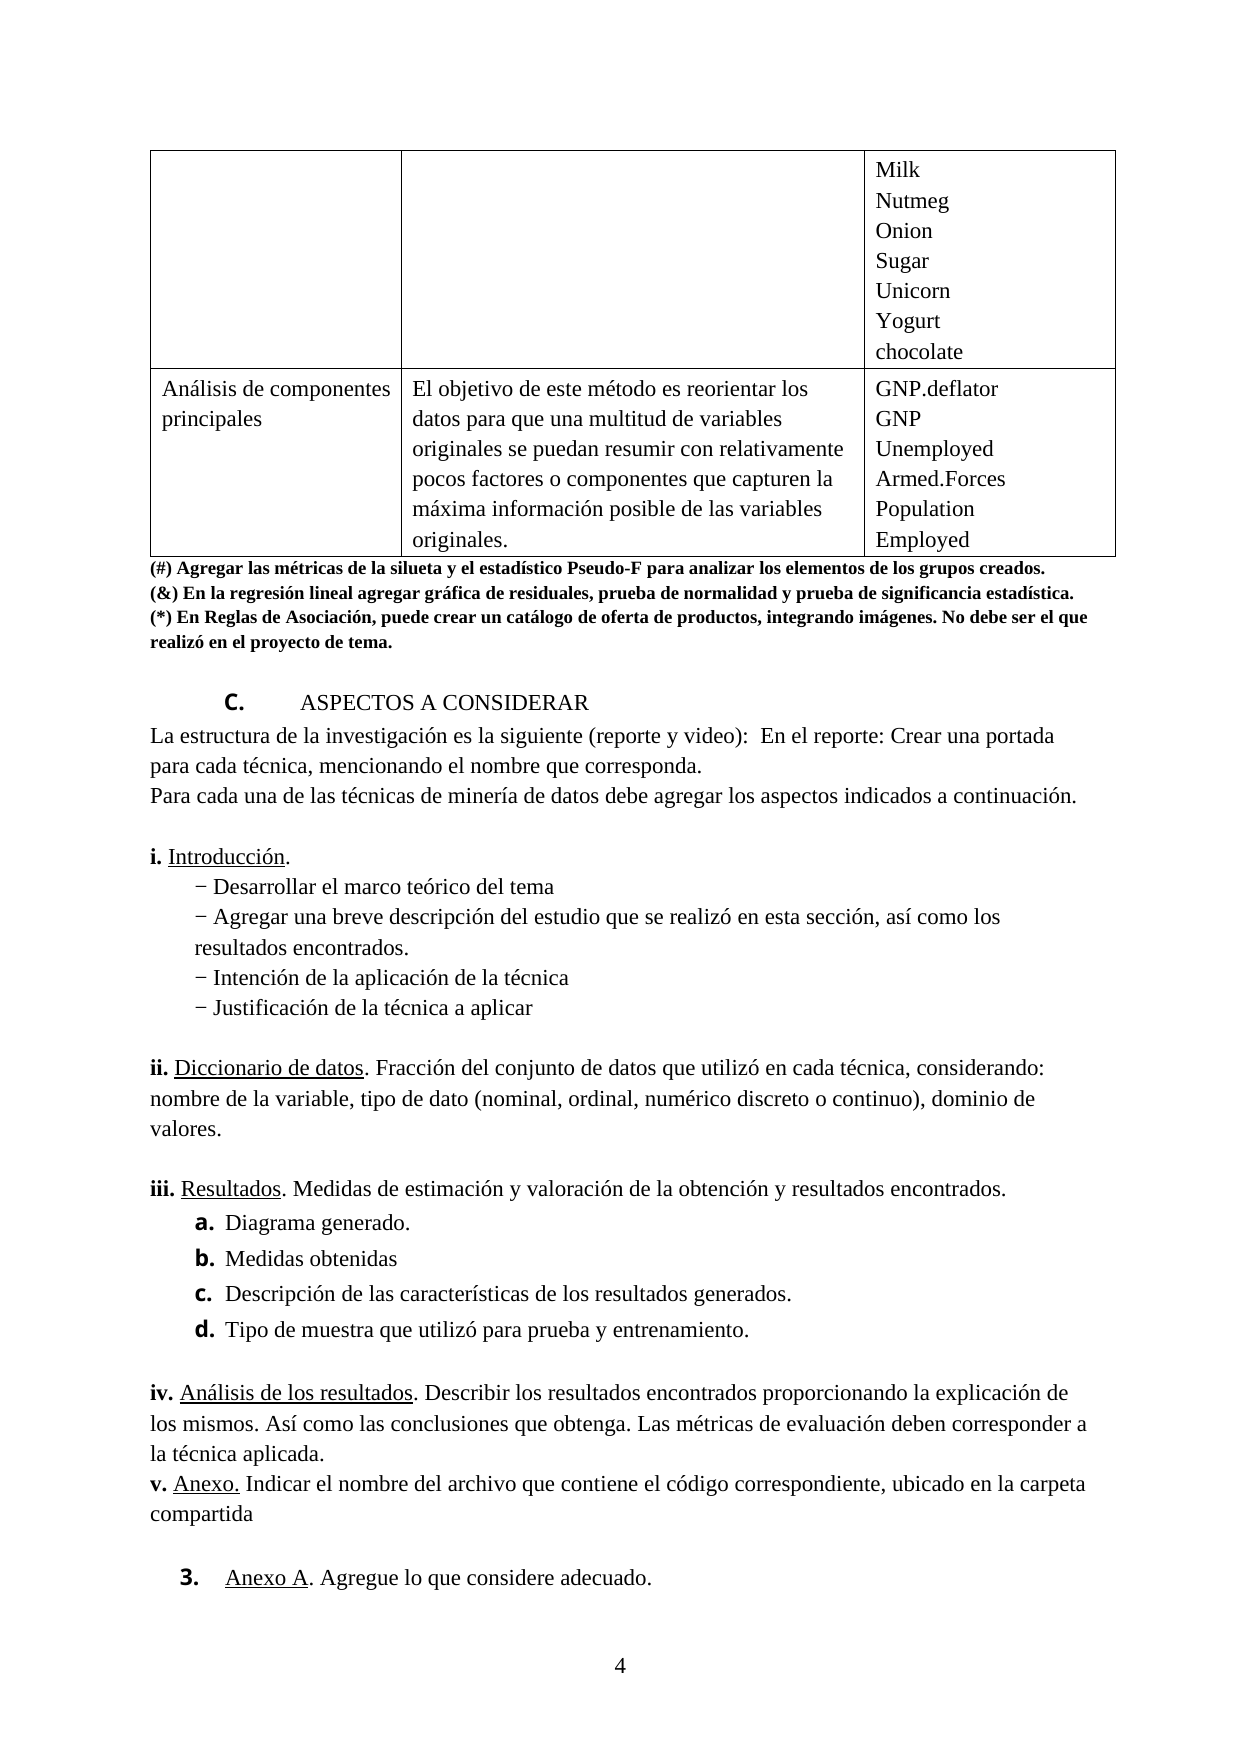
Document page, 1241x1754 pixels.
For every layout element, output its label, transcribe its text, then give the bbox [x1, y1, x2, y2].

text (*) En Reglas de Asociación, puede crear un catálogo de oferta de productos, integrando imágenes. No debe ser el que realizó en el proyecto de tema. [150, 606, 1090, 653]
table_cell GNP.deflator GNP Unemployed Armed.Forces Population Employed [865, 369, 1115, 556]
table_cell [151, 151, 401, 368]
table_cell El objetivo de este método es reorientar los datos para que una multitud de variables originales se puedan resumir con relativamente pocos factores o componentes que capturen la máxima información posible de las variables originales. [402, 369, 864, 556]
text ii. Diccionario de datos. Fracción del conjunto de datos que utilizó en cada técnica, considerando: nombre de la variable, tipo de dato (nominal, ordinal, numérico discreto o continuo), dominio de valores. [150, 1054, 1090, 1141]
list Diagrama generado. [194, 1206, 1090, 1237]
text i. Introducción. [150, 843, 1090, 869]
text La estructura de la investigación es la siguiente (reporte y video): En el reporte: Crear una portada para cada técnica, mencionando el nombre que corresponda. [150, 722, 1090, 779]
text − Desarrollar el marco teórico del tema [194, 873, 1090, 899]
text − Agregar una breve descripción del estudio que se realizó en esta sección, así como los resultados encontrados. [194, 903, 1090, 960]
text − Justificación de la técnica a aplicar [194, 994, 1090, 1020]
text (#) Agregar las métricas de la silueta y el estadístico Pseudo-F para analizar los elementos de los grupos creados. [150, 557, 1090, 578]
text (&) En la regresión lineal agregar gráfica de residuales, prueba de normalidad y prueba de significancia estadística. [150, 582, 1090, 603]
table_cell Análisis de componentes principales [151, 369, 401, 556]
list Anexo A. Agregue lo que considere adecuado. [179, 1561, 1090, 1592]
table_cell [865, 151, 1115, 368]
list Medidas obtenidas [194, 1241, 1090, 1273]
text v. Anexo. Indicar el nombre del archivo que contiene el código correspondiente, ubicado en la carpeta compartida [150, 1470, 1090, 1527]
text Para cada una de las técnicas de minería de datos debe agregar los aspectos indicados a continuación. [150, 783, 1090, 809]
list Descripción de las características de los resultados generados. [194, 1277, 1090, 1309]
list Tipo de muestra que utilizó para prueba y entrenamiento. [194, 1313, 1090, 1344]
text iv. Análisis de los resultados. Describir los resultados encontrados proporcionando la explicación de los mismos. Así como las conclusiones que obtenga. Las métricas de evaluación deben corresponder a la técnica aplicada. [150, 1379, 1090, 1466]
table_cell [402, 151, 864, 368]
text − Intención de la aplicación de la técnica [194, 964, 1090, 990]
text iii. Resultados. Medidas de estimación y valoración de la obtención y resultados encontrados. [150, 1175, 1090, 1202]
list ASPECTOS A CONSIDERAR [223, 686, 1090, 717]
